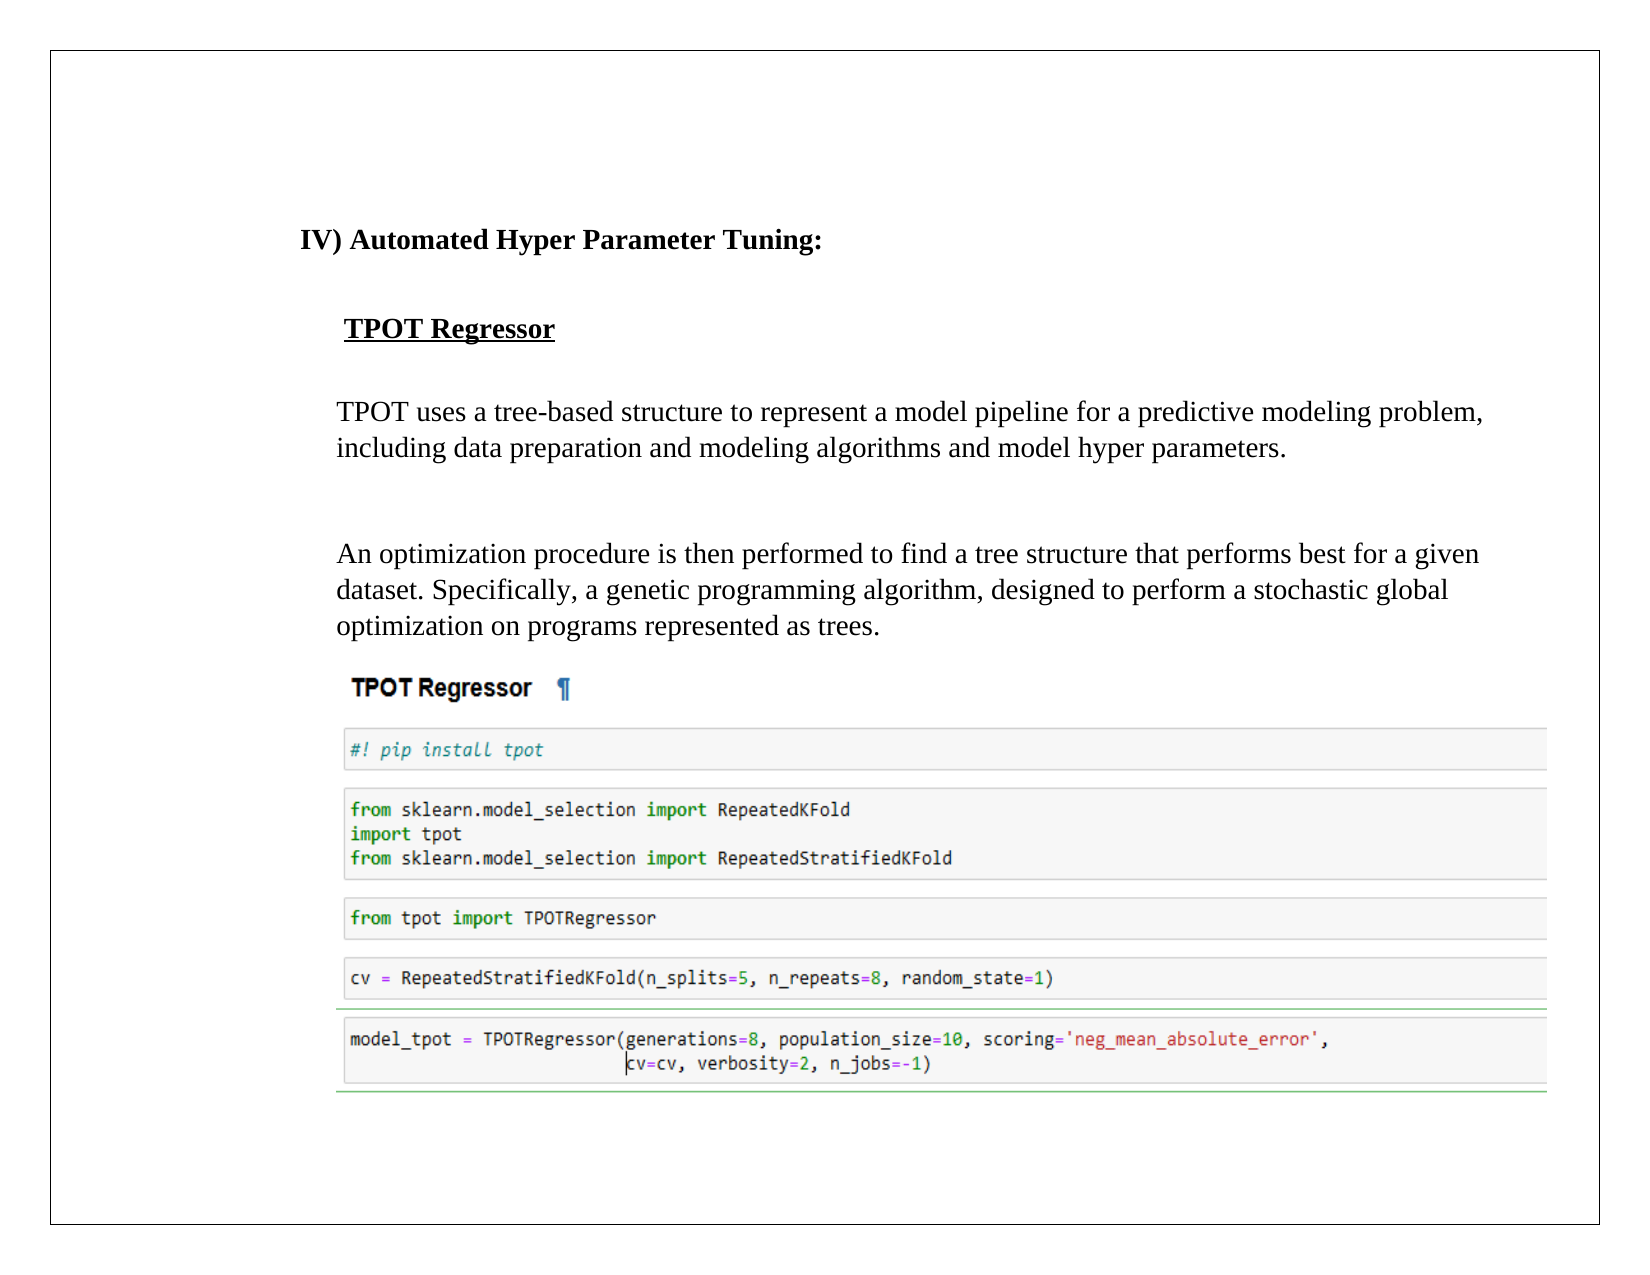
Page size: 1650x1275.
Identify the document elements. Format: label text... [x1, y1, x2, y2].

list IV) Automated Hyper Parameter Tuning: [300, 222, 1500, 256]
text An optimization procedure is then performed to find a tree structure that performs best for a given dataset. Specifically, a genetic programming algorithm, designed to perform a stochastic global optimization on programs represented as trees. [336, 536, 1500, 642]
subtitle TPOT Regressor [300, 311, 1500, 345]
picture [336, 661, 1547, 1094]
text TPOT uses a tree-based structure to represent a model pipeline for a predictive modeling problem, including data preparation and modeling algorithms and model hyper parameters. [336, 394, 1500, 464]
